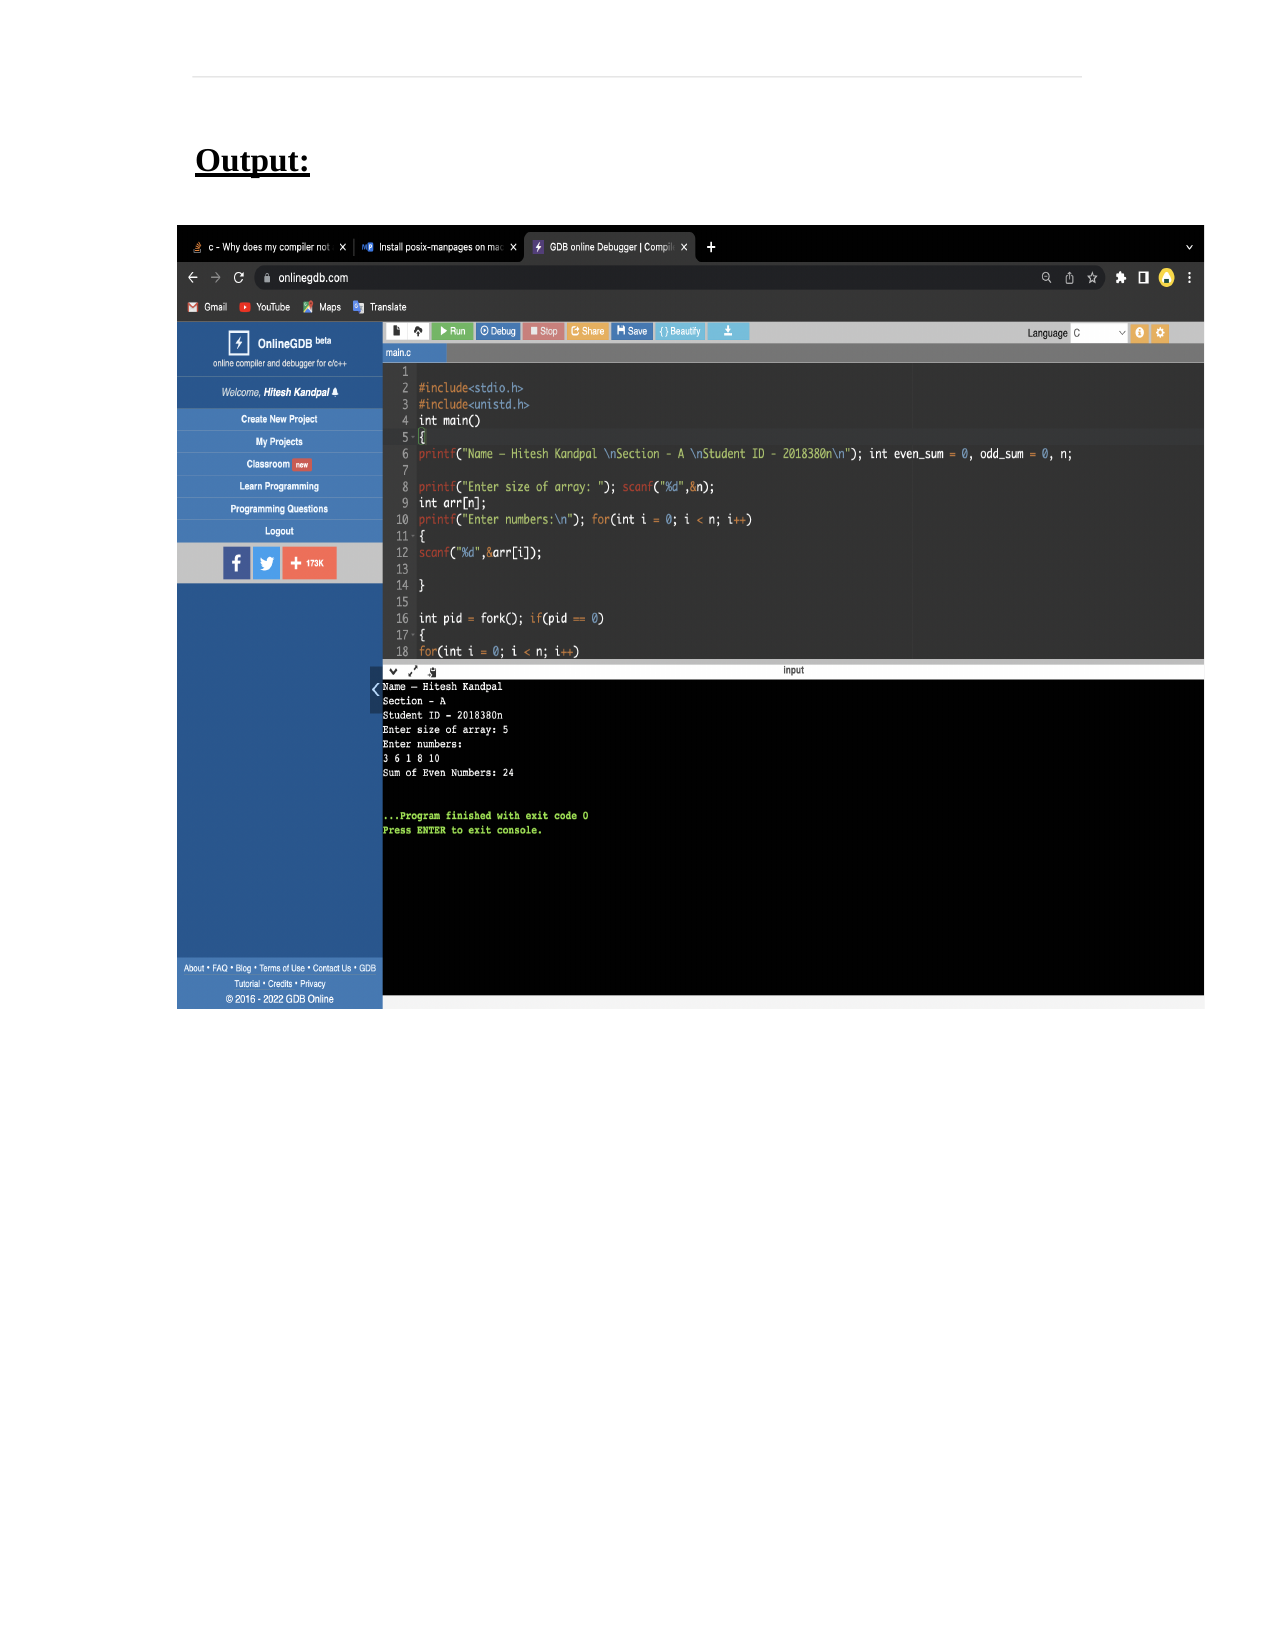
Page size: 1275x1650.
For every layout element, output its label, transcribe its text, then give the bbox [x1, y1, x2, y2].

picture [177, 225, 1205, 1009]
subtitle Output: [195, 140, 1204, 178]
